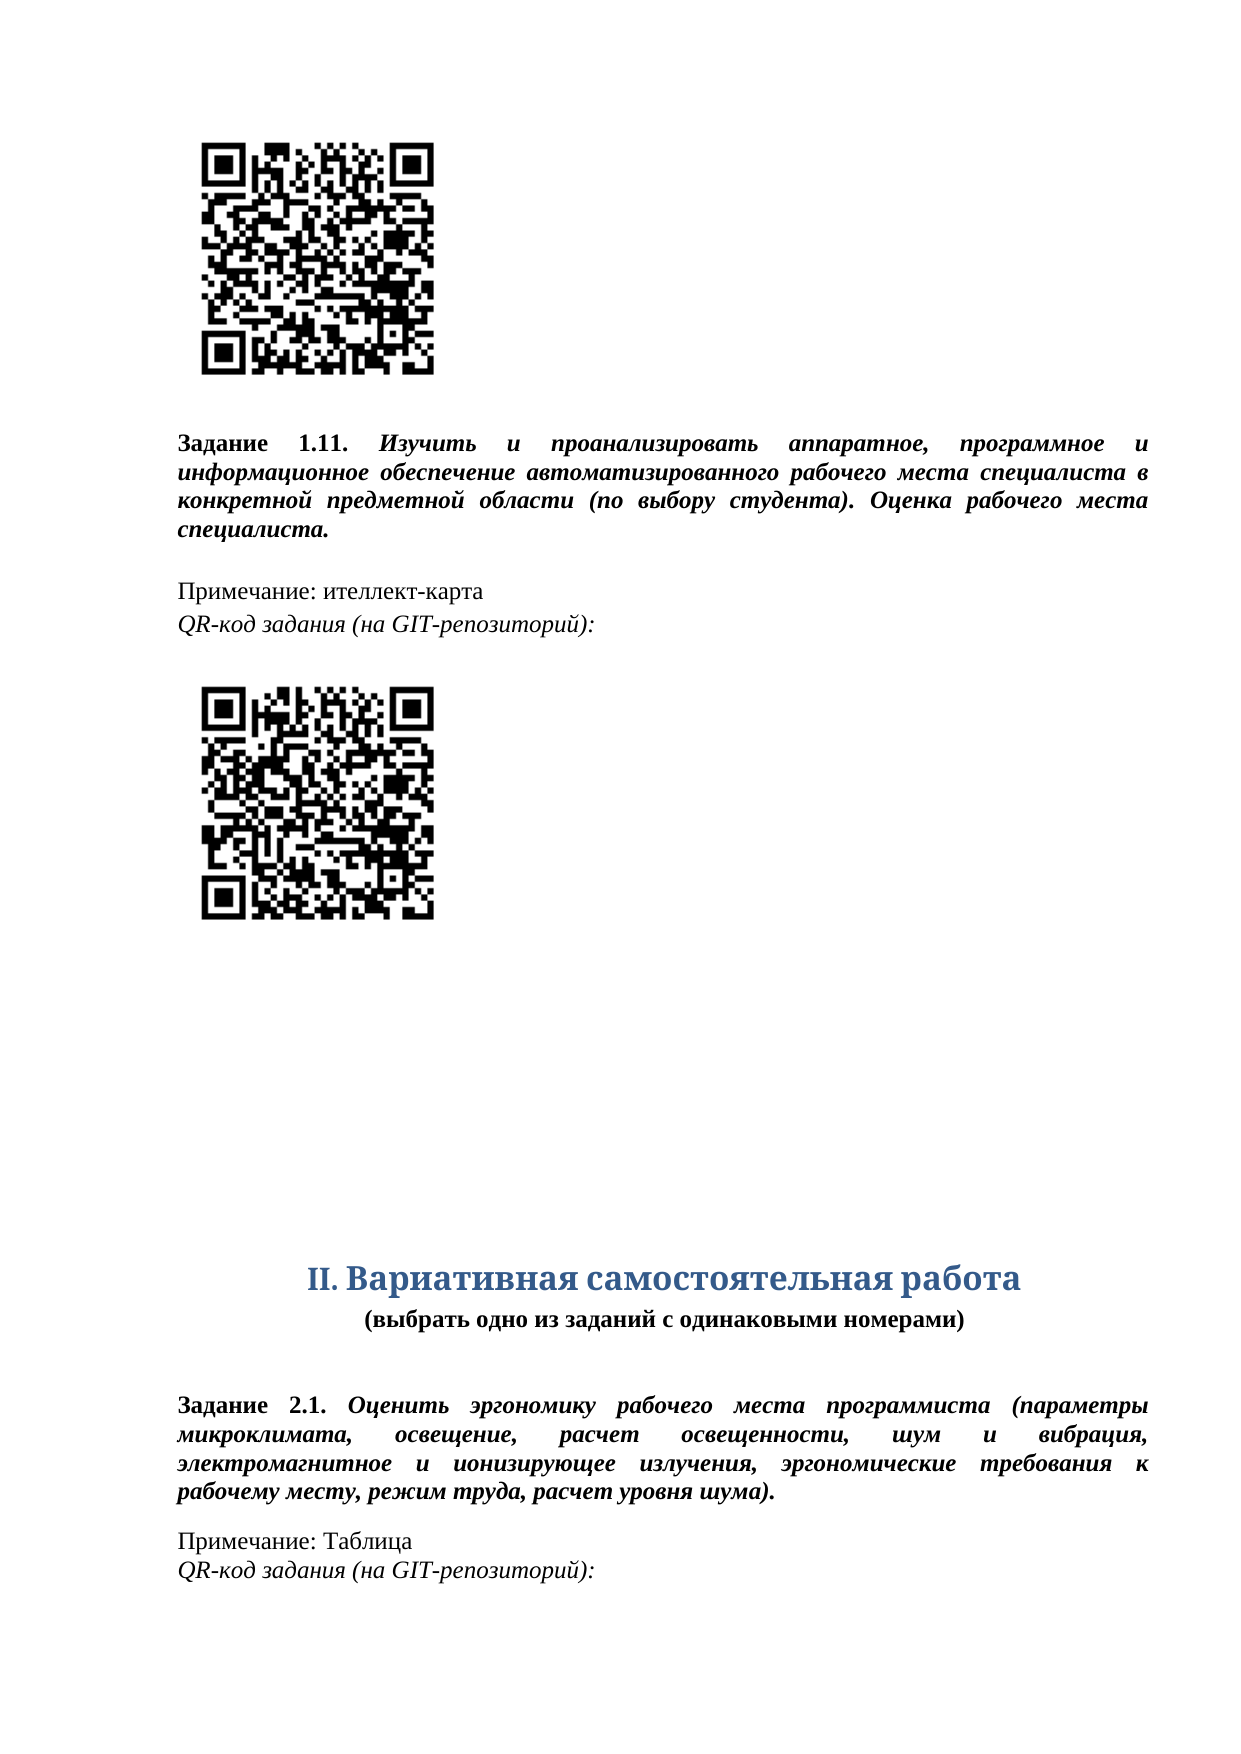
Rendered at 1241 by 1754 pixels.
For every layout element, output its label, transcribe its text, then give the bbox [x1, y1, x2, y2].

text Задание 1.11. Изучить и проанализировать аппаратное, программное и информационное обеспечение автоматизированного рабочего места специалиста в конкретной предметной области (по выбору студента). Оценка рабочего места специалиста. [177, 428, 1152, 543]
text QR-код задания (на GIT-репозиторий): [177, 1555, 1152, 1583]
text Примечание: ителлект-карта [177, 543, 1152, 605]
text Примечание: Таблица [177, 1526, 1152, 1555]
subtitle II. Вариативная самостоятельная работа [177, 1260, 1152, 1298]
text QR-код задания (на GIT-репозиторий): [177, 609, 1152, 638]
picture [177, 663, 459, 945]
text Задание 2.1. Оценить эргономику рабочего места программиста (параметры микроклимата, освещение, расчет освещенности, шум и вибрация, электромагнитное и ионизирующее излучения, эргономические требования к рабочему месту, режим труда, расчет уровня шума). [177, 1390, 1152, 1505]
text (выбрать одно из заданий с одинаковыми номерами) [177, 1304, 1152, 1333]
picture [177, 118, 459, 400]
